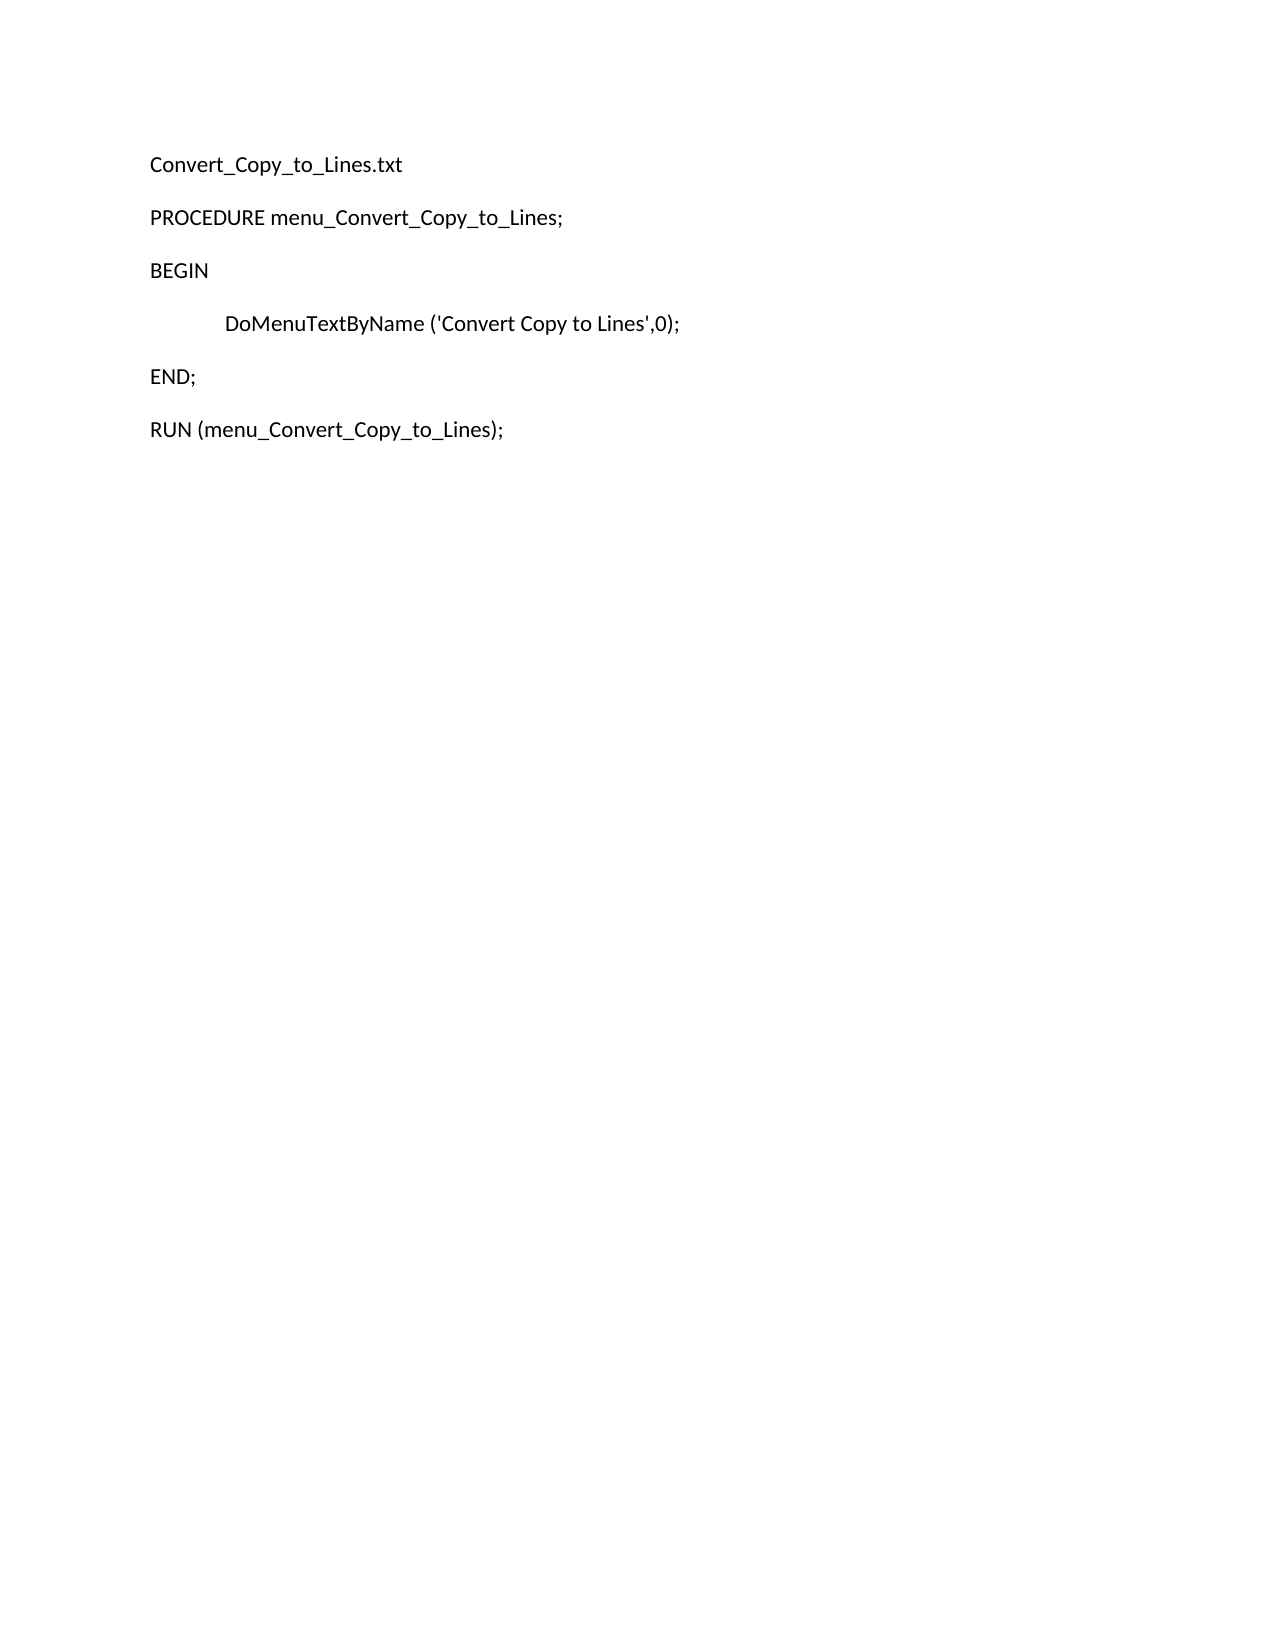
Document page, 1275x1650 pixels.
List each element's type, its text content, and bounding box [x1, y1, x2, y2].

text DoMenuTextByName ('Convert Copy to Lines',0); [150, 309, 1125, 337]
text Convert_Copy_to_Lines.txt [150, 150, 1125, 178]
text END; [150, 362, 1125, 390]
text PROCEDURE menu_Convert_Copy_to_Lines; [150, 203, 1125, 231]
text BEGIN [150, 256, 1125, 284]
text RUN (menu_Convert_Copy_to_Lines); [150, 415, 1125, 443]
